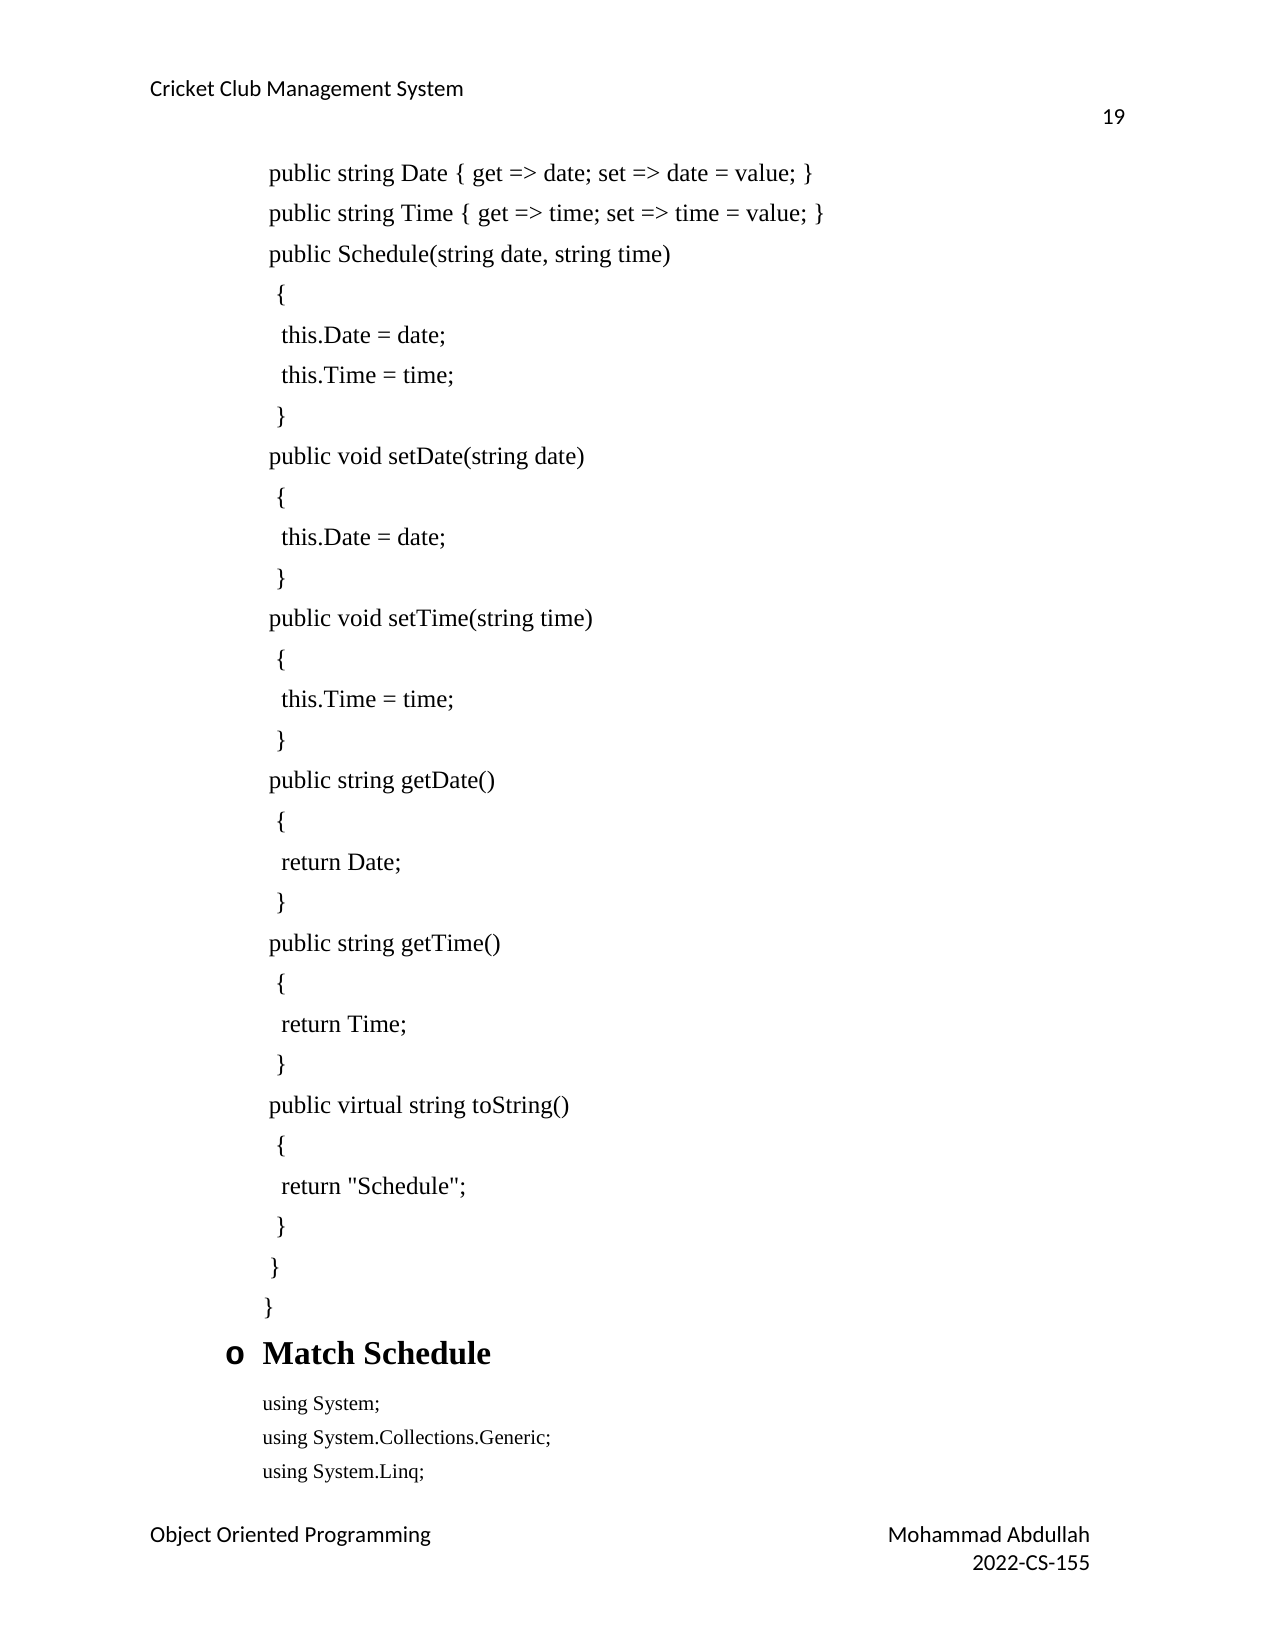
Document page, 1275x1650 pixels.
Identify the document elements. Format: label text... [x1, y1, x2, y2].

list Match Schedule [225, 1333, 969, 1374]
list { [262, 1130, 969, 1159]
list } [262, 1049, 969, 1078]
list this.Date = date; [262, 522, 969, 551]
list using System.Collections.Generic; [262, 1425, 969, 1449]
list this.Time = time; [262, 684, 969, 713]
list using System; [262, 1391, 969, 1415]
list public void setDate(string date) [262, 441, 969, 470]
list { [262, 482, 969, 511]
list } [262, 563, 969, 592]
list return "Schedule"; [262, 1171, 969, 1199]
list { [262, 806, 969, 835]
list this.Time = time; [262, 360, 969, 389]
list public virtual string toString() [262, 1090, 969, 1118]
list { [262, 279, 969, 308]
list using System.Linq; [262, 1459, 969, 1483]
list this.Date = date; [262, 320, 969, 349]
list } [262, 1211, 969, 1240]
list { [262, 968, 969, 997]
list public Schedule(string date, string time) [262, 239, 969, 268]
list } [262, 1252, 969, 1281]
list public string Date { get => date; set => date = value; } [262, 158, 969, 187]
list } [262, 887, 969, 916]
list public string getDate() [262, 766, 969, 794]
list } [262, 1292, 969, 1321]
list return Time; [262, 1009, 969, 1037]
list return Date; [262, 847, 969, 875]
list { [262, 644, 969, 673]
list public string Time { get => time; set => time = value; } [262, 198, 969, 227]
list } [262, 725, 969, 754]
list public string getTime() [262, 928, 969, 956]
list public void setTime(string time) [262, 603, 969, 632]
list } [262, 401, 969, 430]
